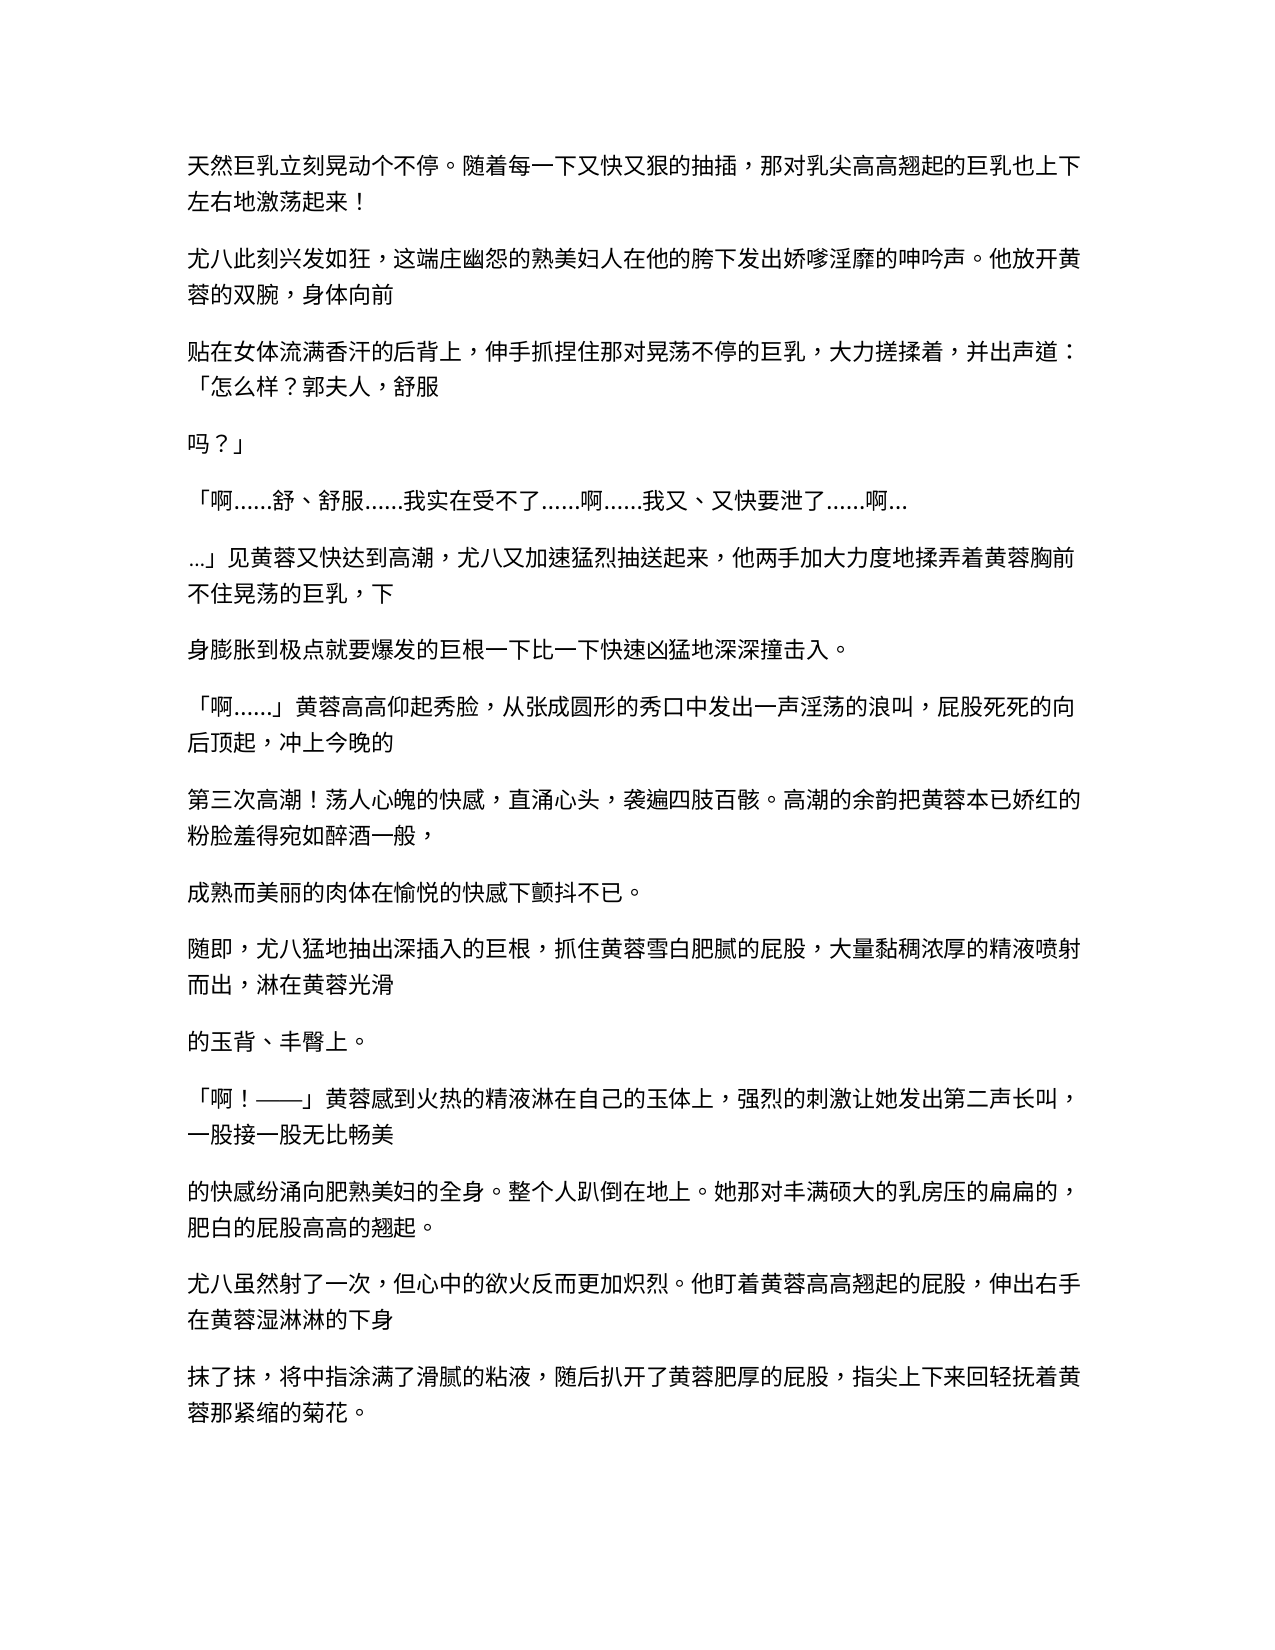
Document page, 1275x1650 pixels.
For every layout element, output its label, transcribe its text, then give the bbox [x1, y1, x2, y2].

text 尤八此刻兴发如狂，这端庄幽怨的熟美妇人在他的胯下发出娇嗲淫靡的呻吟声。他放开黄蓉的双腕，身体向前 [187, 243, 1087, 310]
text 身膨胀到极点就要爆发的巨根一下比一下快速凶猛地深深撞击入。 [187, 634, 1087, 666]
text 天然巨乳立刻晃动个不停。随着每一下又快又狠的抽插，那对乳尖高高翘起的巨乳也上下左右地激荡起来！ [187, 150, 1087, 217]
text 吗？」 [187, 428, 1087, 459]
text 随即，尤八猛地抽出深插入的巨根，抓住黄蓉雪白肥腻的屁股，大量黏稠浓厚的精液喷射而出，淋在黄蓉光滑 [187, 933, 1087, 1001]
text 抹了抹，将中指涂满了滑腻的粘液，随后扒开了黄蓉肥厚的屁股，指尖上下来回轻抚着黄蓉那紧缩的菊花。 [187, 1361, 1087, 1428]
text 的快感纷涌向肥熟美妇的全身。整个人趴倒在地上。她那对丰满硕大的乳房压的扁扁的，肥白的屁股高高的翘起。 [187, 1176, 1087, 1243]
text 「啊！——」黄蓉感到火热的精液淋在自己的玉体上，强烈的刺激让她发出第二声长叫，一股接一股无比畅美 [187, 1083, 1087, 1150]
text 尤八虽然射了一次，但心中的欲火反而更加炽烈。他盯着黄蓉高高翘起的屁股，伸出右手在黄蓉湿淋淋的下身 [187, 1268, 1087, 1335]
text 「啊……」黄蓉高高仰起秀脸，从张成圆形的秀口中发出一声淫荡的浪叫，屁股死死的向后顶起，冲上今晚的 [187, 691, 1087, 758]
text 贴在女体流满香汗的后背上，伸手抓捏住那对晃荡不停的巨乳，大力搓揉着，并出声道：「怎么样？郭夫人，舒服 [187, 335, 1087, 403]
text …」见黄蓉又快达到高潮，尤八又加速猛烈抽送起来，他两手加大力度地揉弄着黄蓉胸前不住晃荡的巨乳，下 [187, 542, 1087, 609]
text 「啊……舒、舒服……我实在受不了……啊……我又、又快要泄了……啊… [187, 485, 1087, 516]
text 的玉背、丰臀上。 [187, 1026, 1087, 1057]
text 成熟而美丽的肉体在愉悦的快感下颤抖不已。 [187, 877, 1087, 908]
text 第三次高潮！荡人心魄的快感，直涌心头，袭遍四肢百骸。高潮的余韵把黄蓉本已娇红的粉脸羞得宛如醉酒一般， [187, 784, 1087, 851]
